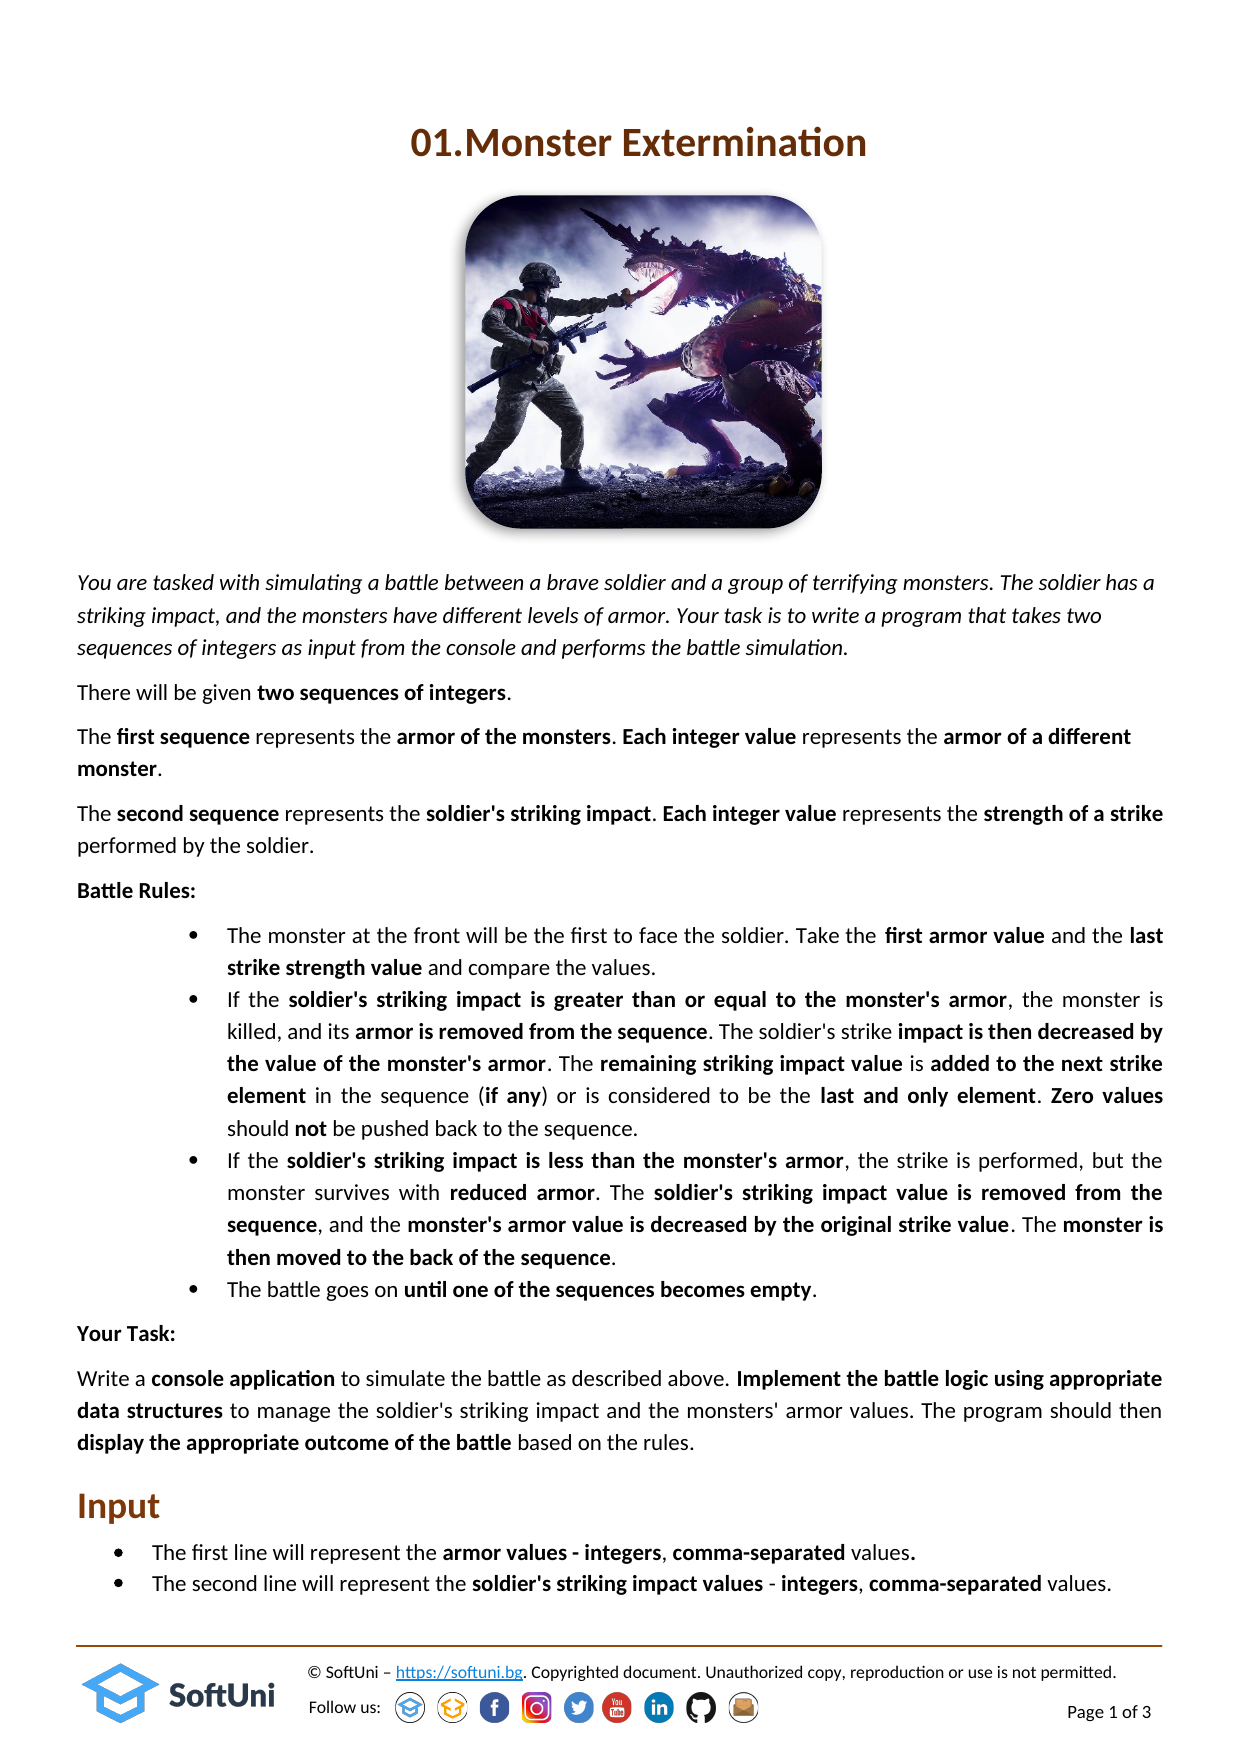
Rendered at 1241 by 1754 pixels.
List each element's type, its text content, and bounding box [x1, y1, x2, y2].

text The second sequence represents the soldier's striking impact. Each integer value represents the strength of a strike performed by the soldier. [77, 799, 1163, 859]
picture [686, 1692, 716, 1723]
list The first line will represent the armor values - integers, comma-separated values. [114, 1538, 1163, 1566]
list The monster at the front will be the first to face the soldier. Take the first armor value and the last strike strength value and compare the values. [189, 921, 1163, 981]
picture [75, 1658, 281, 1729]
picture [665, 1714, 674, 1723]
text There will be given two sequences of integers. [77, 678, 1163, 706]
text Your Task: [77, 1319, 1163, 1347]
text Write a console application to simulate the battle as described above. Implement the battle logic using appropriate data structures to manage the soldier's striking impact and the monsters' armor values. The program should then display the appropriate outcome of the battle based on the rules. [77, 1364, 1163, 1457]
list If the soldier's striking impact is less than the monster's armor, the strike is performed, but the monster survives with reduced armor. The soldier's striking impact value is removed from the sequence, and the monster's armor value is decreased by the original strike value. The monster is then moved to the back of the sequence. [189, 1146, 1163, 1271]
subtitle Monster Extermination [114, 116, 1163, 167]
picture [479, 1692, 510, 1723]
picture [437, 1692, 468, 1723]
list The battle goes on until one of the sequences becomes empty. [189, 1275, 1163, 1303]
picture [665, 1692, 674, 1701]
picture [564, 1692, 594, 1723]
text You are tasked with simulating a battle between a brave soldier and a group of terrifying monsters. The soldier has a striking impact, and the monsters have different levels of armor. Your task is to write a program that takes two sequences of integers as input from the console and performs the battle simulation. [77, 568, 1163, 661]
picture [395, 1692, 425, 1723]
picture [602, 1692, 632, 1723]
picture [522, 1692, 552, 1723]
picture [465, 195, 822, 529]
text Battle Rules: [77, 876, 1163, 904]
picture [658, 1705, 667, 1714]
text The first sequence represents the armor of the monsters. Each integer value represents the armor of a different monster. [77, 722, 1163, 782]
subtitle Input [77, 1482, 1163, 1527]
picture [728, 1692, 759, 1723]
list The second line will represent the soldier's striking impact values - integers, comma-separated values. [114, 1569, 1163, 1597]
picture [644, 1692, 653, 1701]
list If the soldier's striking impact is greater than or equal to the monster's armor, the monster is killed, and its armor is removed from the sequence. The soldier's strike impact is then decreased by the value of the monster's armor. The remaining striking impact value is added to the next strike element in the sequence (if any) or is considered to be the last and only element. Zero values should not be pushed back to the sequence. [189, 985, 1163, 1142]
picture [644, 1714, 653, 1723]
